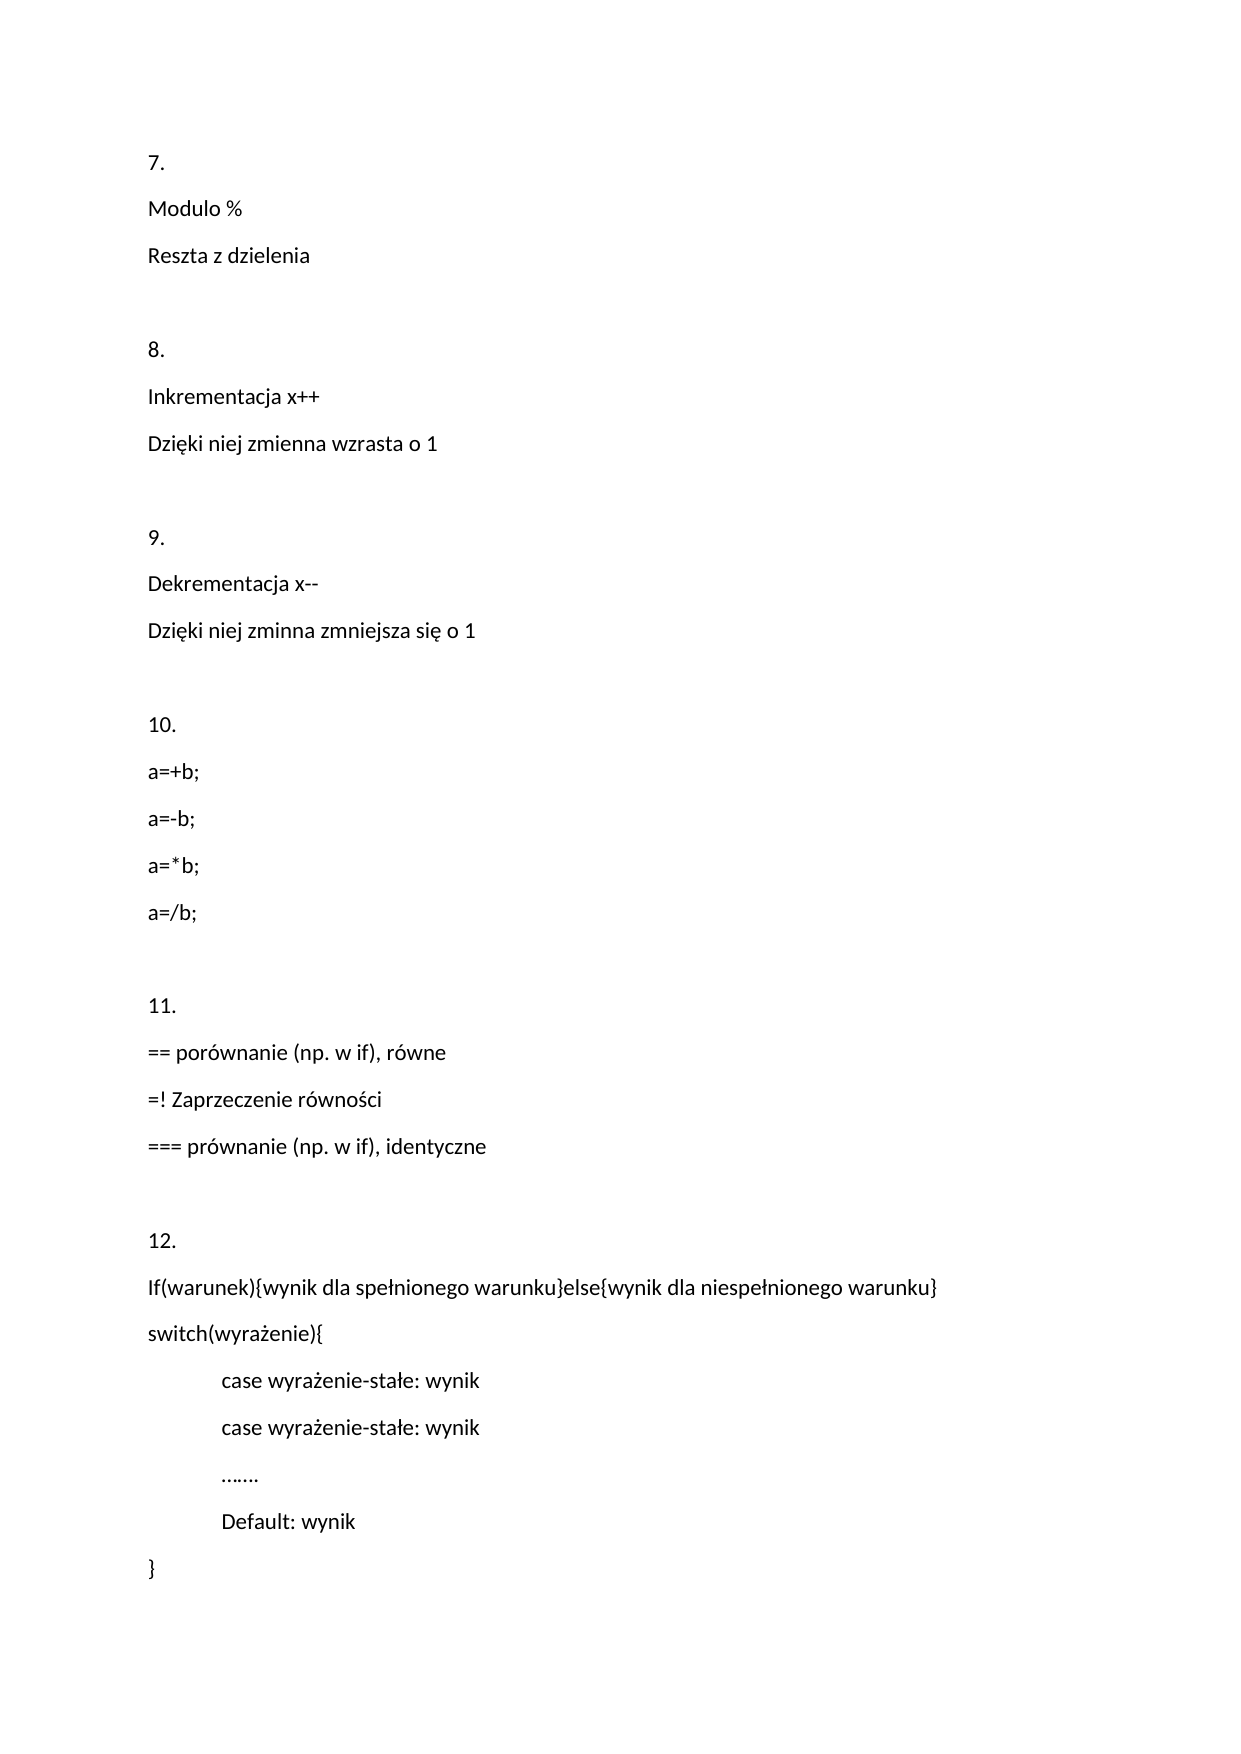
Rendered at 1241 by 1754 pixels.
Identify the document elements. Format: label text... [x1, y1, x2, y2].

text =! Zaprzeczenie równości [148, 1085, 1093, 1113]
text 8. [148, 335, 1093, 363]
text If(warunek){wynik dla spełnionego warunku}else{wynik dla niespełnionego warunku} [148, 1273, 1093, 1301]
text Inkrementacja x++ [148, 382, 1093, 410]
text Reszta z dzielenia [148, 241, 1093, 269]
text Dekrementacja x-- [148, 569, 1093, 597]
text Default: wynik [148, 1507, 1093, 1535]
text == porównanie (np. w if), równe [148, 1038, 1093, 1066]
text a=/b; [148, 898, 1093, 926]
text 7. [148, 148, 1093, 176]
text Dzięki niej zminna zmniejsza się o 1 [148, 616, 1093, 644]
text ……. [148, 1460, 1093, 1488]
text } [148, 1554, 1093, 1582]
text 11. [148, 991, 1093, 1019]
text a=+b; [148, 757, 1093, 785]
text 9. [148, 523, 1093, 551]
text Dzięki niej zmienna wzrasta o 1 [148, 429, 1093, 457]
text switch(wyrażenie){ [148, 1319, 1093, 1347]
text a=*b; [148, 851, 1093, 879]
text case wyrażenie-stałe: wynik [148, 1366, 1093, 1394]
text 10. [148, 710, 1093, 738]
text Modulo % [148, 194, 1093, 222]
text === prównanie (np. w if), identyczne [148, 1132, 1093, 1160]
text 12. [148, 1226, 1093, 1254]
text a=-b; [148, 804, 1093, 832]
text case wyrażenie-stałe: wynik [148, 1413, 1093, 1441]
